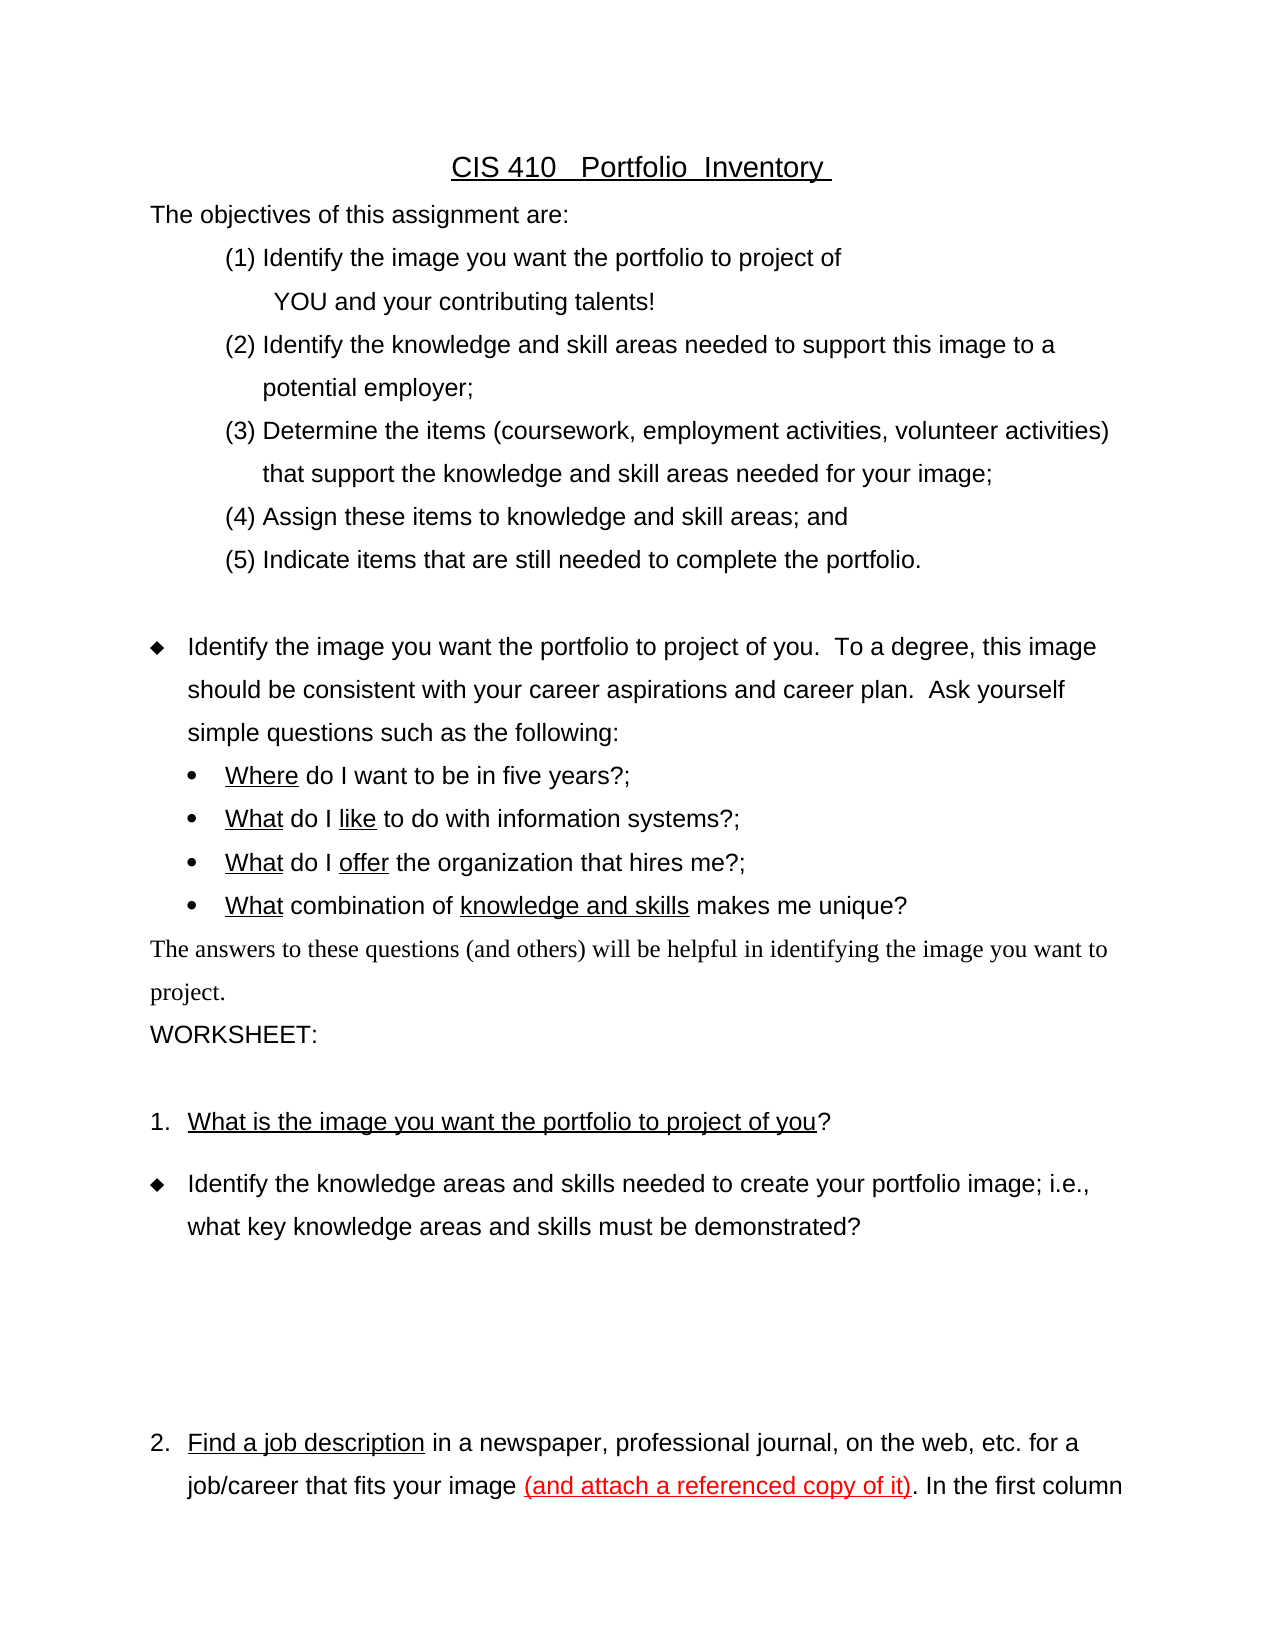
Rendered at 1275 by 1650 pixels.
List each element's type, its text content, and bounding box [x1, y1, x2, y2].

title CIS 410 Portfolio Inventory [150, 150, 1125, 183]
list Identify the image you want the portfolio to project of [225, 243, 1125, 272]
text YOU and your contributing talents! [225, 287, 1125, 315]
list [150, 1428, 1125, 1499]
list Determine the items (coursework, employment activities, volunteer activities) that support the knowledge and skill areas needed for your image; [225, 416, 1125, 488]
list What do I like to do with information systems?; [187, 804, 1125, 833]
list Where do I want to be in five years?; [187, 761, 1125, 790]
list Identify the knowledge and skill areas needed to support this image to a potential employer; [225, 330, 1125, 402]
list What do I offer the organization that hires me?; [187, 847, 1125, 876]
list What is the image you want the portfolio to project of you? [150, 1106, 1125, 1135]
list Assign these items to knowledge and skill areas; and [225, 502, 1125, 531]
text WORKSHEET: [150, 1020, 1125, 1049]
list Identify the knowledge areas and skills needed to create your portfolio image; i.e., what key knowledge areas and skills must be demonstrated? [150, 1169, 1125, 1241]
text The answers to these questions (and others) will be helpful in identifying the image you want to project. [150, 934, 1125, 1006]
list Identify the image you want the portfolio to project of you. To a degree, this image should be consistent with your career aspirations and career plan. Ask yourself simple questions such as the following: [150, 632, 1125, 747]
list What combination of knowledge and skills makes me unique? [187, 891, 1125, 919]
list Indicate items that are still needed to complete the portfolio. [225, 545, 1125, 574]
text The objectives of this assignment are: [150, 200, 1125, 229]
